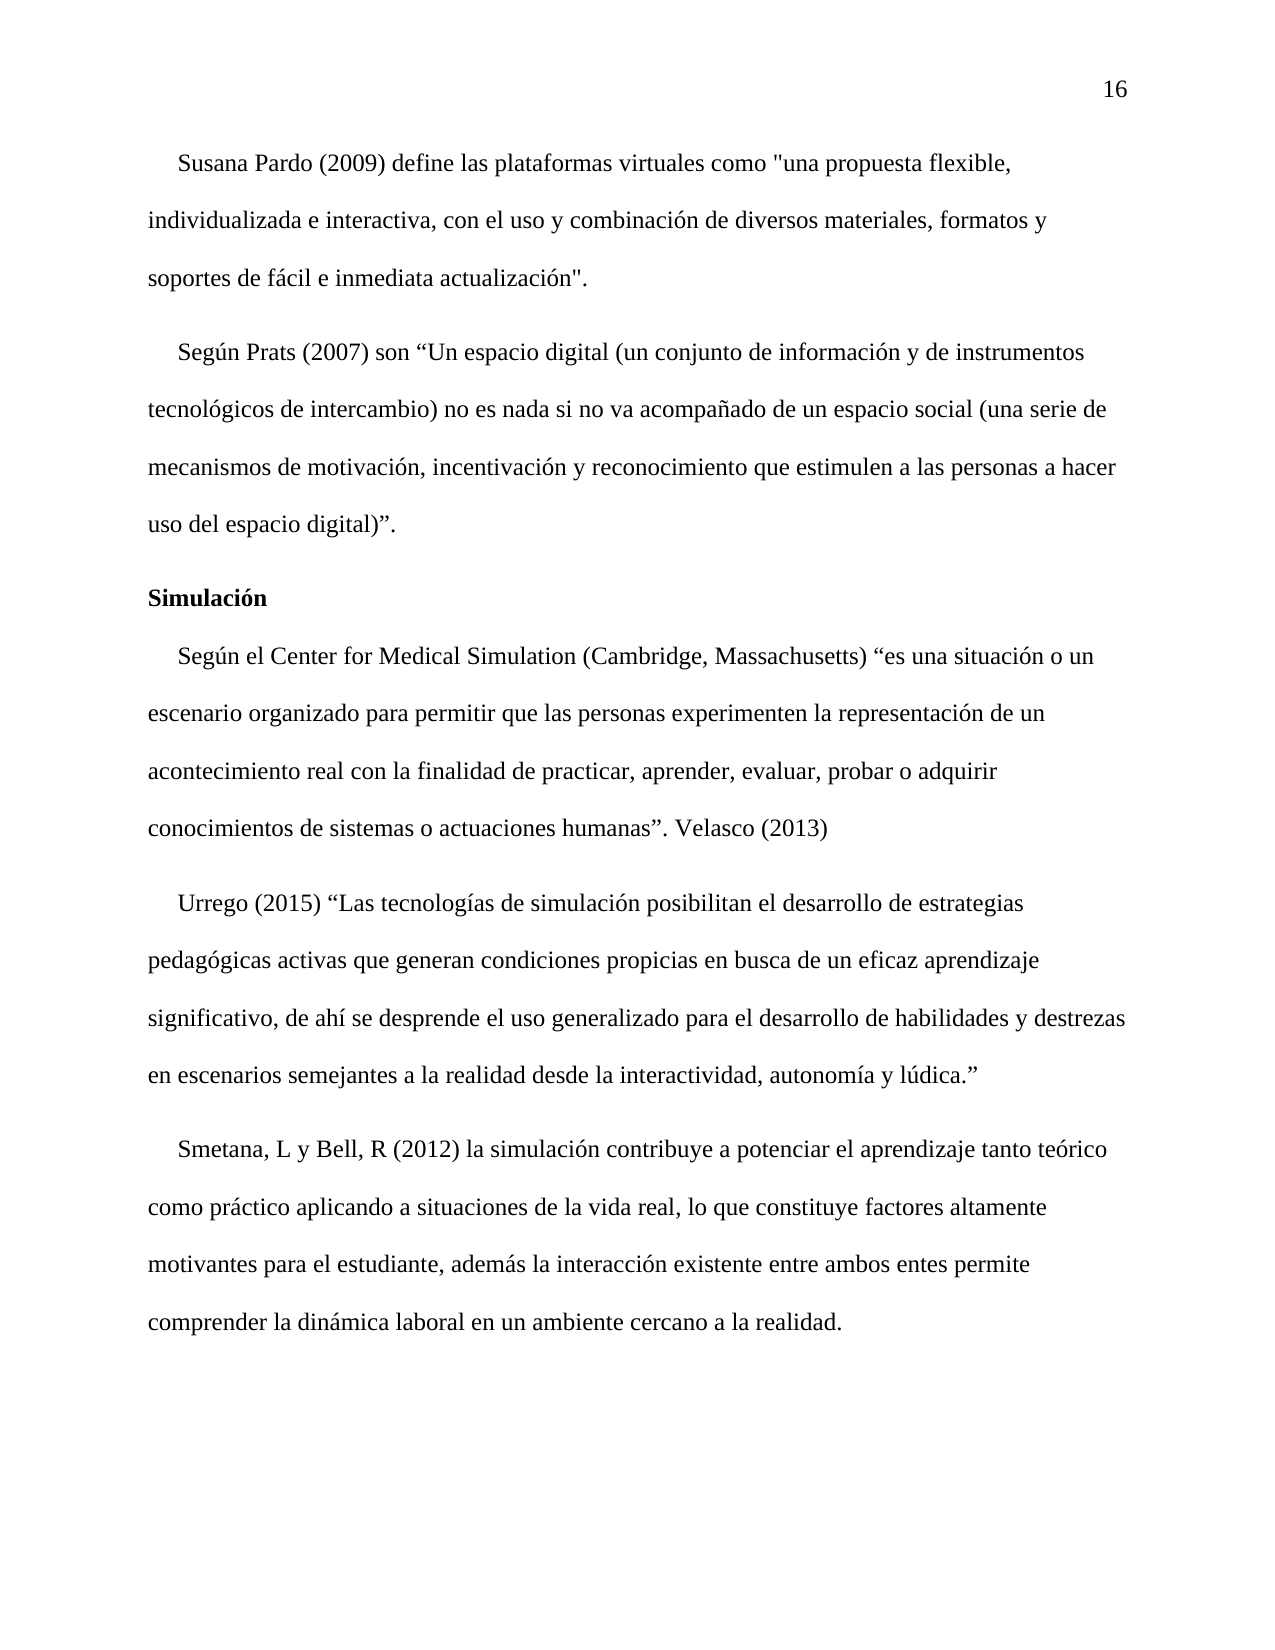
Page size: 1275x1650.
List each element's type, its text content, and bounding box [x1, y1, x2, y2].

text Susana Pardo (2009) define las plataformas virtuales como "una propuesta flexible, individualizada e interactiva, con el uso y combinación de diversos materiales, formatos y soportes de fácil e inmediata actualización". [148, 148, 1127, 291]
text Smetana, L y Bell, R (2012) la simulación contribuye a potenciar el aprendizaje tanto teórico como práctico aplicando a situaciones de la vida real, lo que constituye factores altamente motivantes para el estudiante, además la interacción existente entre ambos entes permite comprender la dinámica laboral en un ambiente cercano a la realidad. [148, 1134, 1127, 1336]
text Según el Center for Medical Simulation (Cambridge, Massachusetts) “es una situación o un escenario organizado para permitir que las personas experimenten la representación de un acontecimiento real con la finalidad de practicar, aprender, evaluar, probar o adquirir conocimientos de sistemas o actuaciones humanas”. Velasco (2013) [148, 641, 1127, 842]
text Urrego (2015) “Las tecnologías de simulación posibilitan el desarrollo de estrategias pedagógicas activas que generan condiciones propicias en busca de un eficaz aprendizaje significativo, de ahí se desprende el uso generalizado para el desarrollo de habilidades y destrezas en escenarios semejantes a la realidad desde la interactividad, autonomía y lúdica.” [148, 888, 1127, 1089]
text Según Prats (2007) son “Un espacio digital (un conjunto de información y de instrumentos tecnológicos de intercambio) no es nada si no va acompañado de un espacio social (una serie de mecanismos de motivación, incentivación y reconocimiento que estimulen a las personas a hacer uso del espacio digital)”. [148, 337, 1127, 538]
subtitle Simulación [148, 583, 1127, 612]
